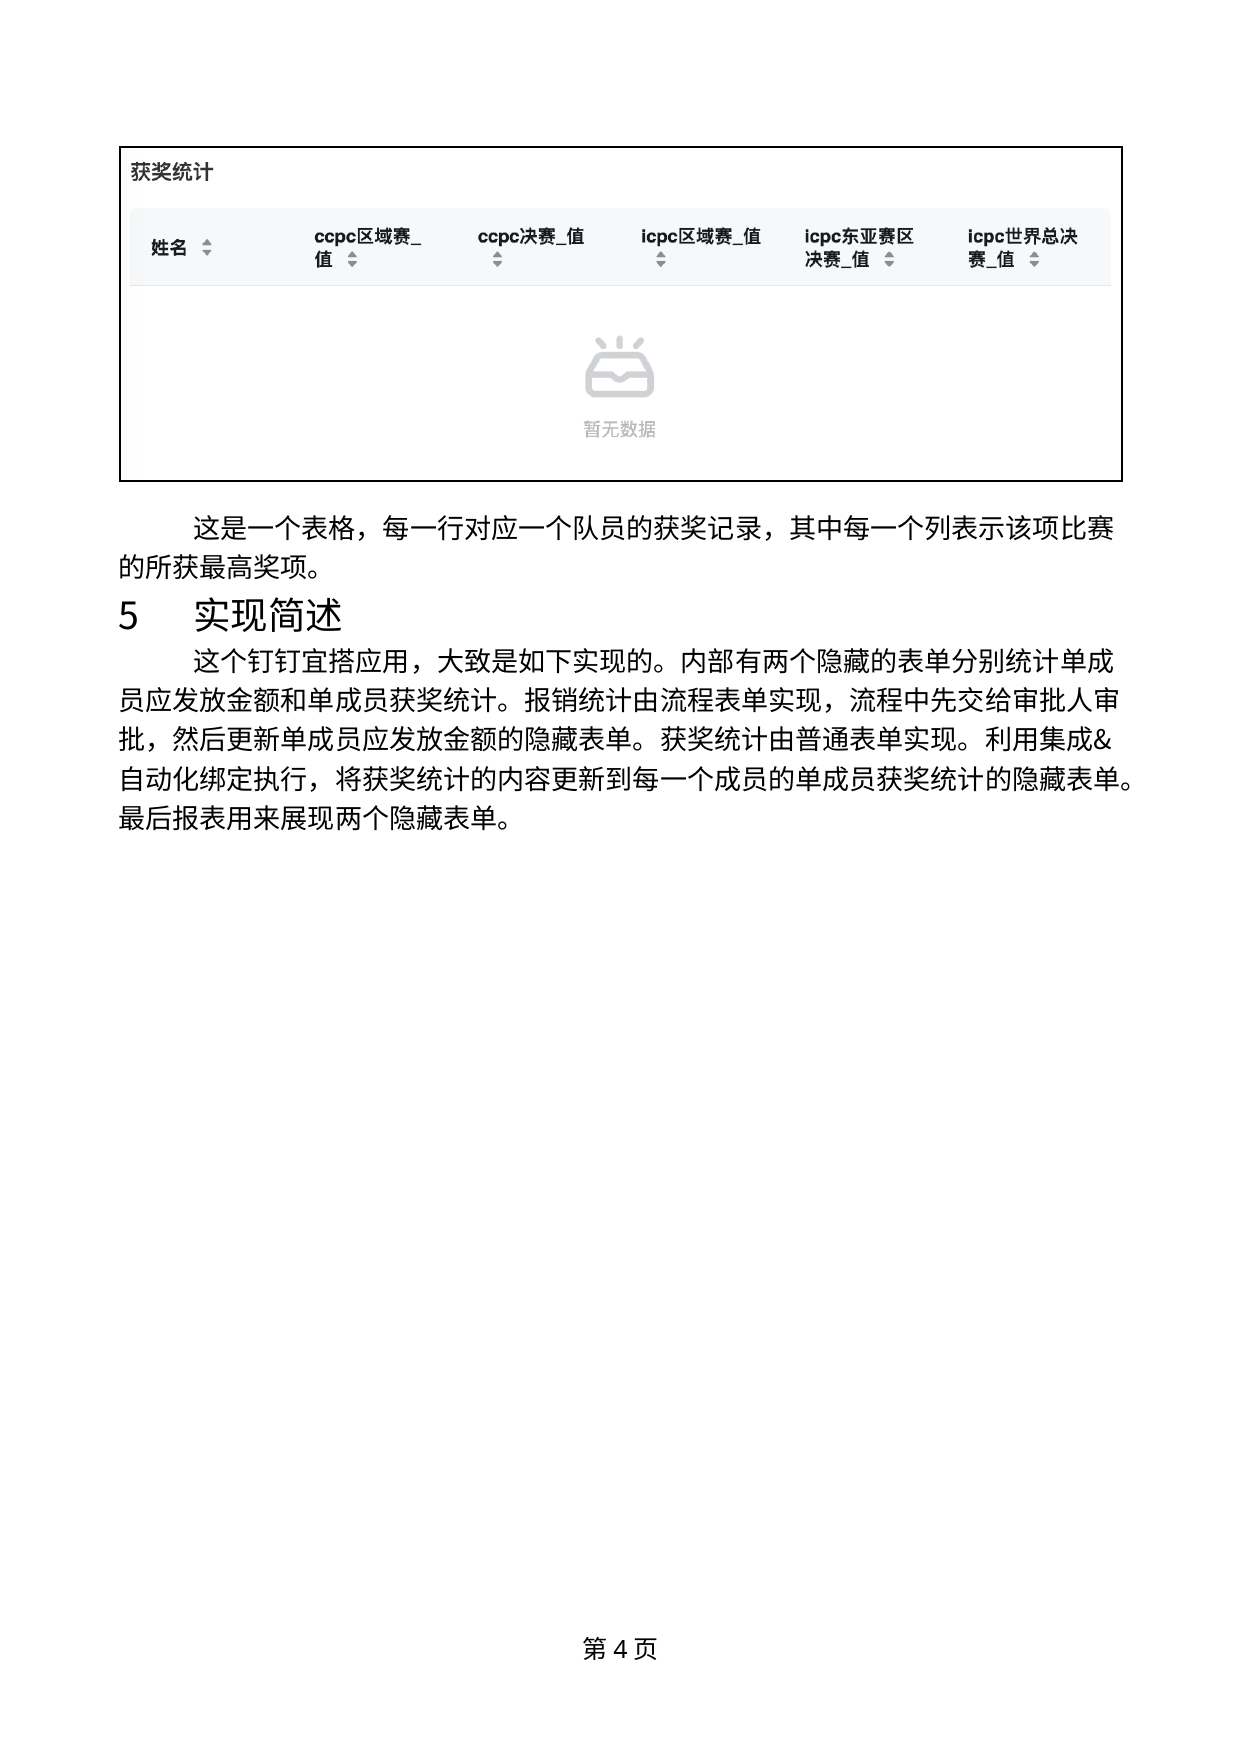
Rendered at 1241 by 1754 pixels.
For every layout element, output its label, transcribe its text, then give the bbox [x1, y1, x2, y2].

text 5 实现简述 [118, 586, 1122, 640]
text 这个钉钉宜搭应用，大致是如下实现的。内部有两个隐藏的表单分别统计单成员应发放金额和单成员获奖统计。报销统计由流程表单实现，流程中先交给审批人审批，然后更新单成员应发放金额的隐藏表单。获奖统计由普通表单实现。利用集成&自动化绑定执行，将获奖统计的内容更新到每一个成员的单成员获奖统计的隐藏表单。最后报表用来展现两个隐藏表单。 [118, 640, 1122, 836]
picture [121, 148, 1121, 480]
